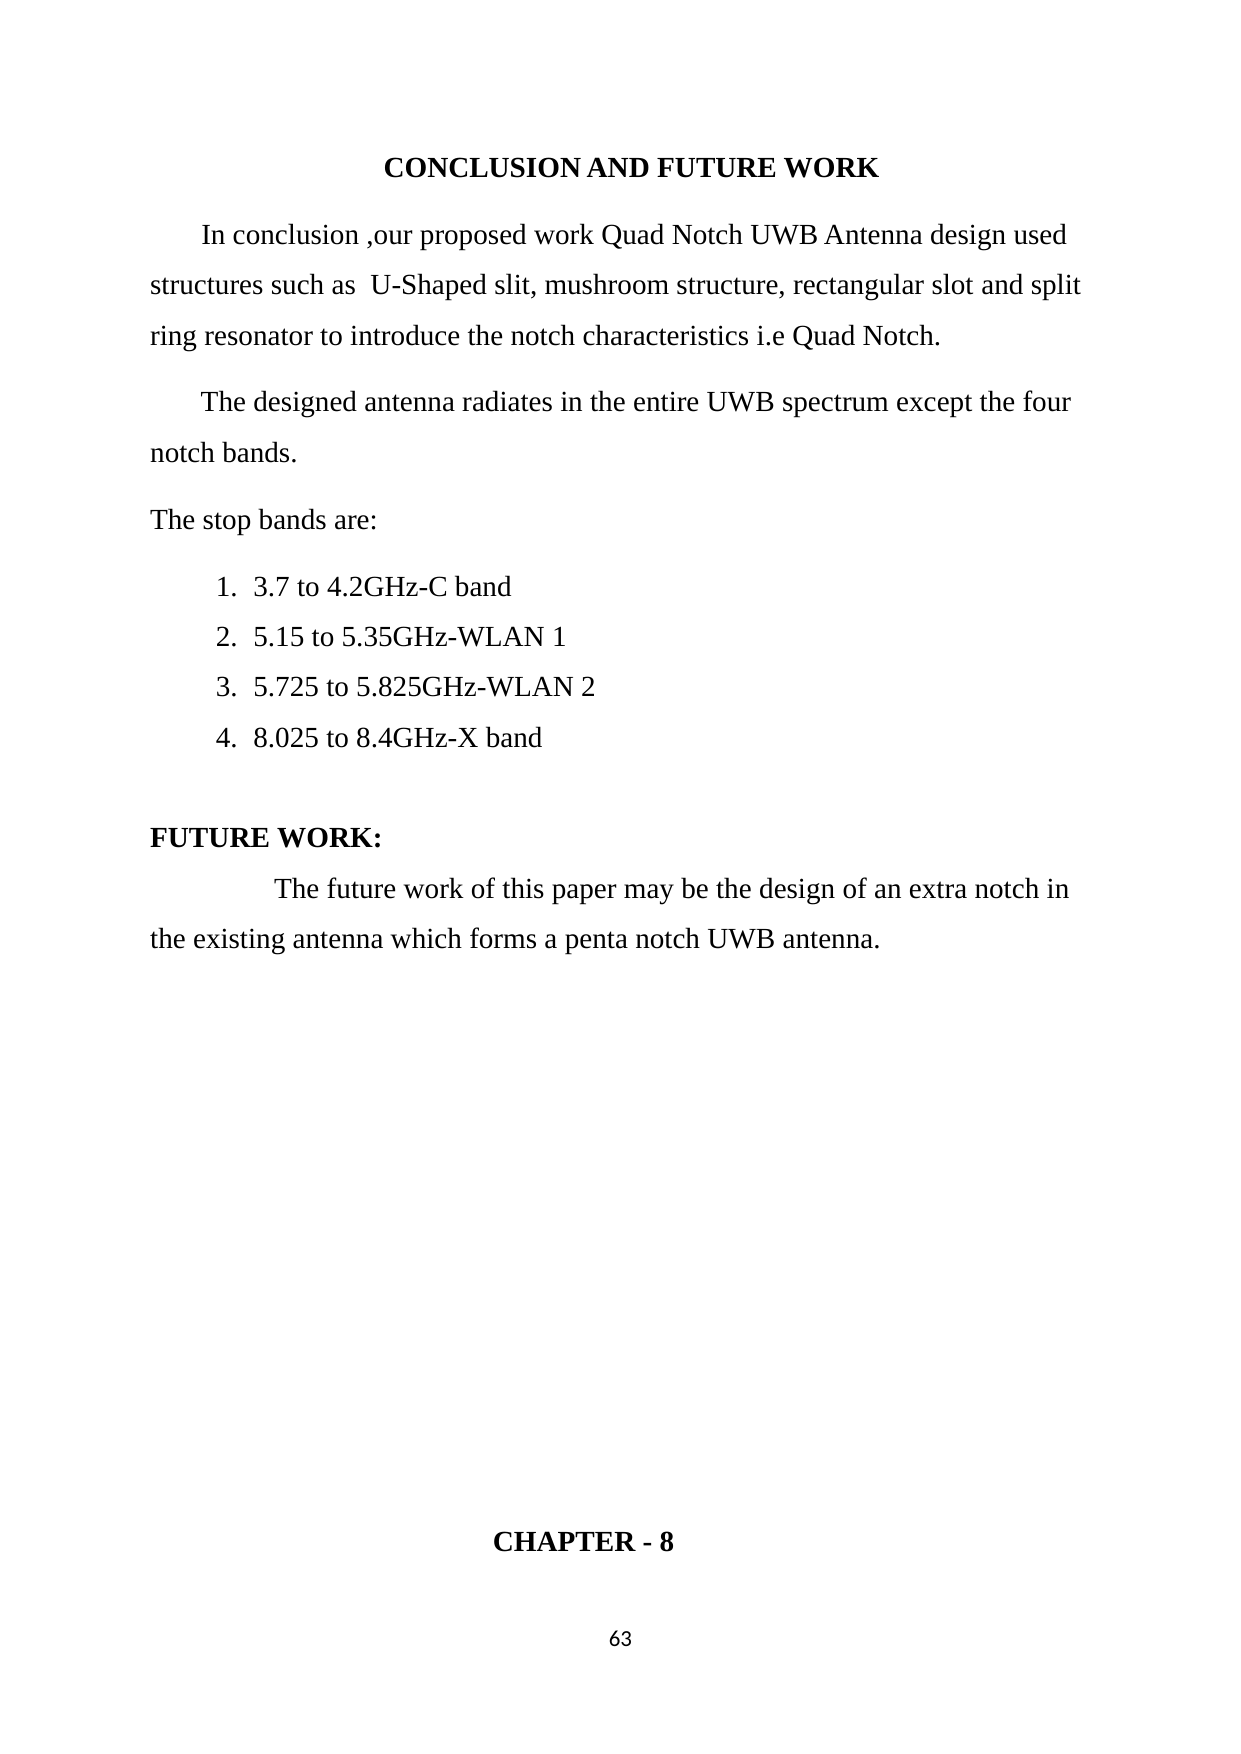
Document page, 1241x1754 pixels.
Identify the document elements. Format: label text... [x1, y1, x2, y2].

text CONCLUSION AND FUTURE WORK [150, 150, 1090, 183]
list 3.7 to 4.2GHz-C band [216, 569, 1090, 602]
list 5.725 to 5.825GHz-WLAN 2 [216, 669, 1090, 703]
list 8.025 to 8.4GHz-X band [216, 720, 1090, 753]
text CHAPTER - 8 [150, 1524, 1090, 1557]
text In conclusion ,our proposed work Quad Notch UWB Antenna design used structures such as U-Shaped slit, mushroom structure, rectangular slot and split ring resonator to introduce the notch characteristics i.e Quad Notch. [150, 217, 1090, 351]
list 5.15 to 5.35GHz-WLAN 1 [216, 619, 1090, 653]
text FUTURE WORK: [150, 820, 1090, 854]
text The future work of this paper may be the design of an extra notch in the existing antenna which forms a penta notch UWB antenna. [150, 871, 1090, 954]
text The stop bands are: [150, 502, 1090, 535]
text The designed antenna radiates in the entire UWB spectrum except the four notch bands. [150, 384, 1090, 468]
